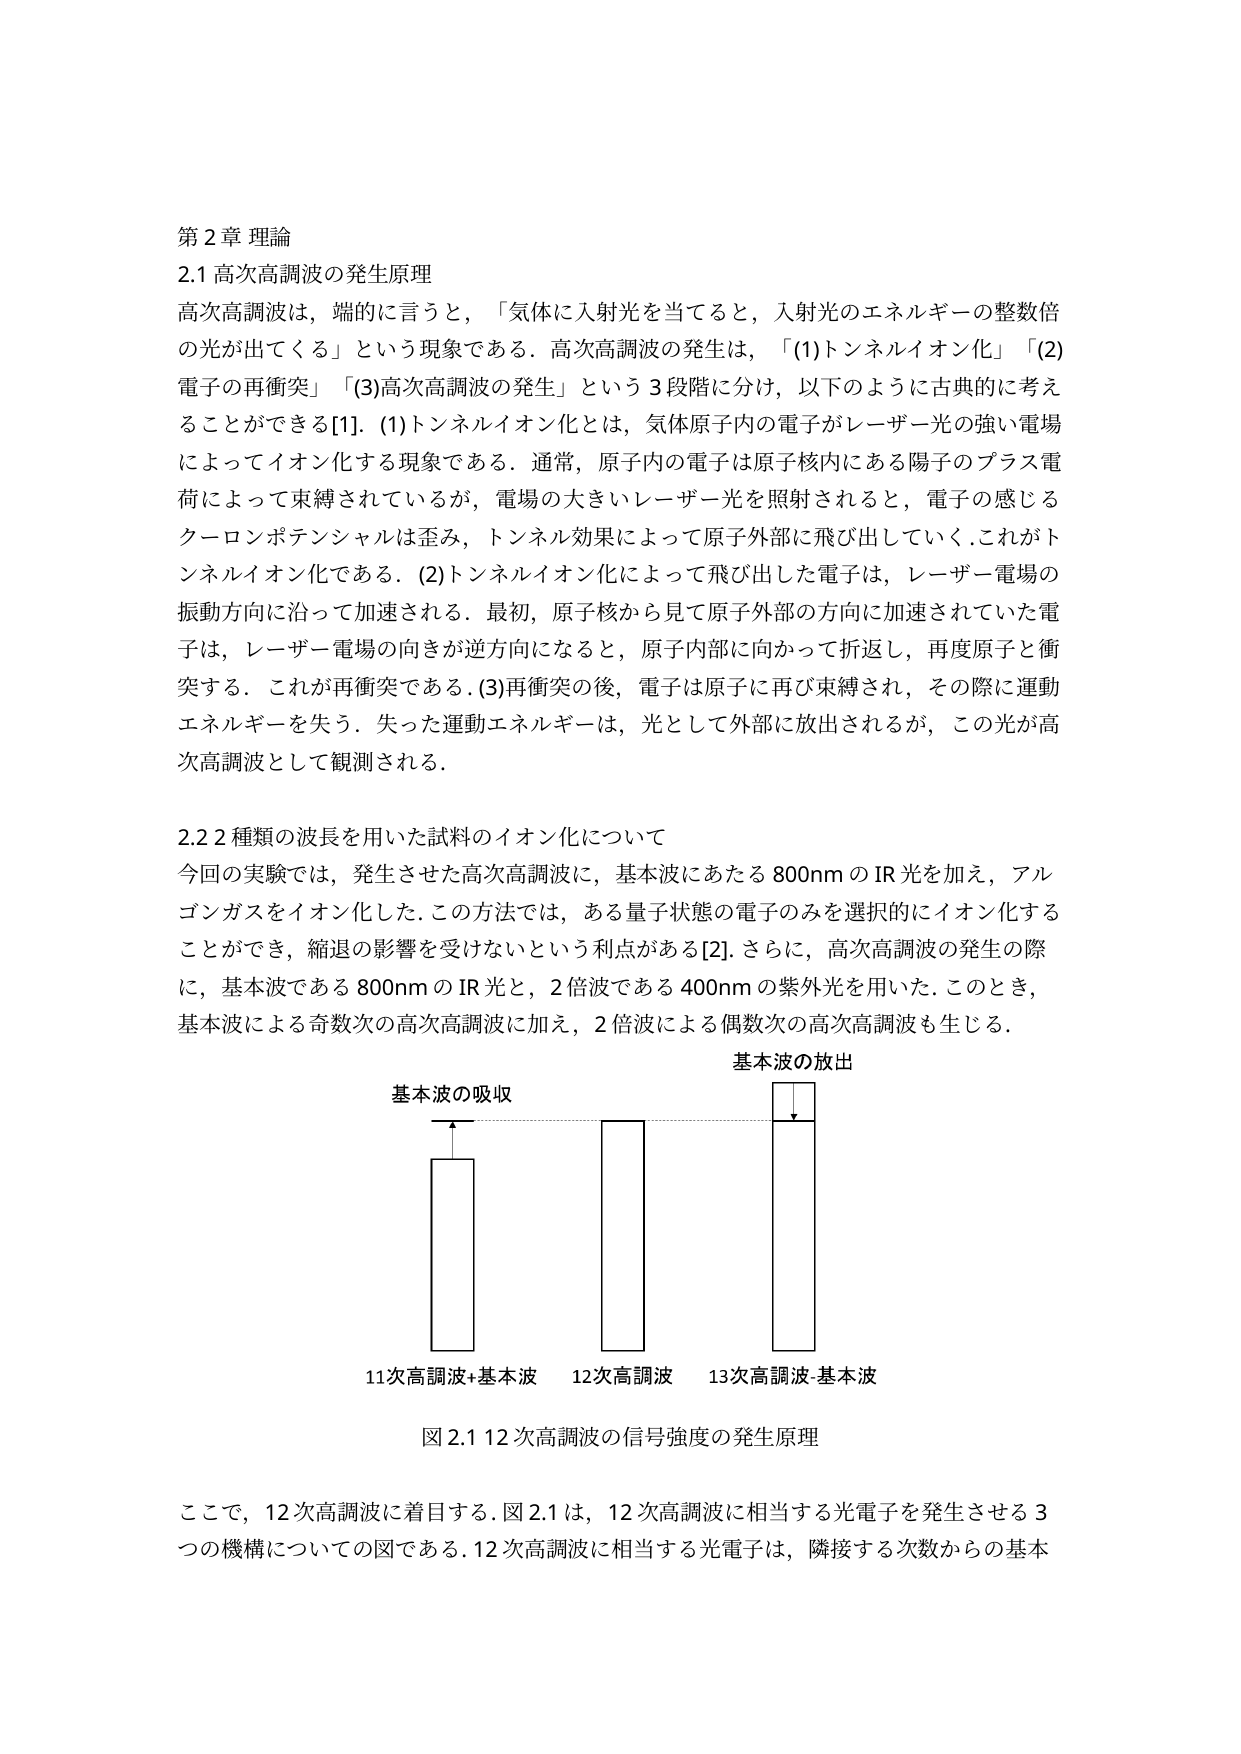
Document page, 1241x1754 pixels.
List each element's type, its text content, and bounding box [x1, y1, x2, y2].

picture [352, 1041, 889, 1401]
text 高次高調波は，端的に言うと，「気体に入射光を当てると，入射光のエネルギーの整数倍の光が出てくる」という現象である．高次高調波の発生は，「(1)トンネルイオン化」「(2)電子の再衝突」「(3)高次高調波の発生」という3段階に分け，以下のように古典的に考えることができる[1]．(1)トンネルイオン化とは，気体原子内の電子がレーザー光の強い電場によってイオン化する現象である．通常，原子内の電子は原子核内にある陽子のプラス電荷によって束縛されているが，電場の大きいレーザー光を照射されると，電子の感じるクーロンポテンシャルは歪み，トンネル効果によって原子外部に飛び出していく.これがトンネルイオン化である．(2)トンネルイオン化によって飛び出した電子は，レーザー電場の振動方向に沿って加速される．最初，原子核から見て原子外部の方向に加速されていた電子は，レーザー電場の向きが逆方向になると，原子内部に向かって折返し，再度原子と衝突する．これが再衝突である. (3)再衝突の後，電子は原子に再び束縛され，その際に運動エネルギーを失う．失った運動エネルギーは，光として外部に放出されるが，この光が高次高調波として観測される. [177, 292, 1063, 779]
text 図2.1 12次高調波の信号強度の発生原理 [177, 1417, 1063, 1454]
text 第2章 理論 [177, 217, 1063, 254]
text 今回の実験では，発生させた高次高調波に，基本波にあたる800nmのIR光を加え，アルゴンガスをイオン化した. この方法では，ある量子状態の電子のみを選択的にイオン化することができ，縮退の影響を受けないという利点がある[2]. さらに，高次高調波の発生の際に，基本波である800nmのIR光と，2倍波である400nmの紫外光を用いた. このとき，基本波による奇数次の高次高調波に加え，2倍波による偶数次の高次高調波も生じる. [177, 854, 1063, 1042]
text 2.1 高次高調波の発生原理 [177, 254, 1063, 292]
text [177, 1492, 1063, 1567]
text 2.2 2種類の波長を用いた試料のイオン化について [177, 817, 1063, 854]
